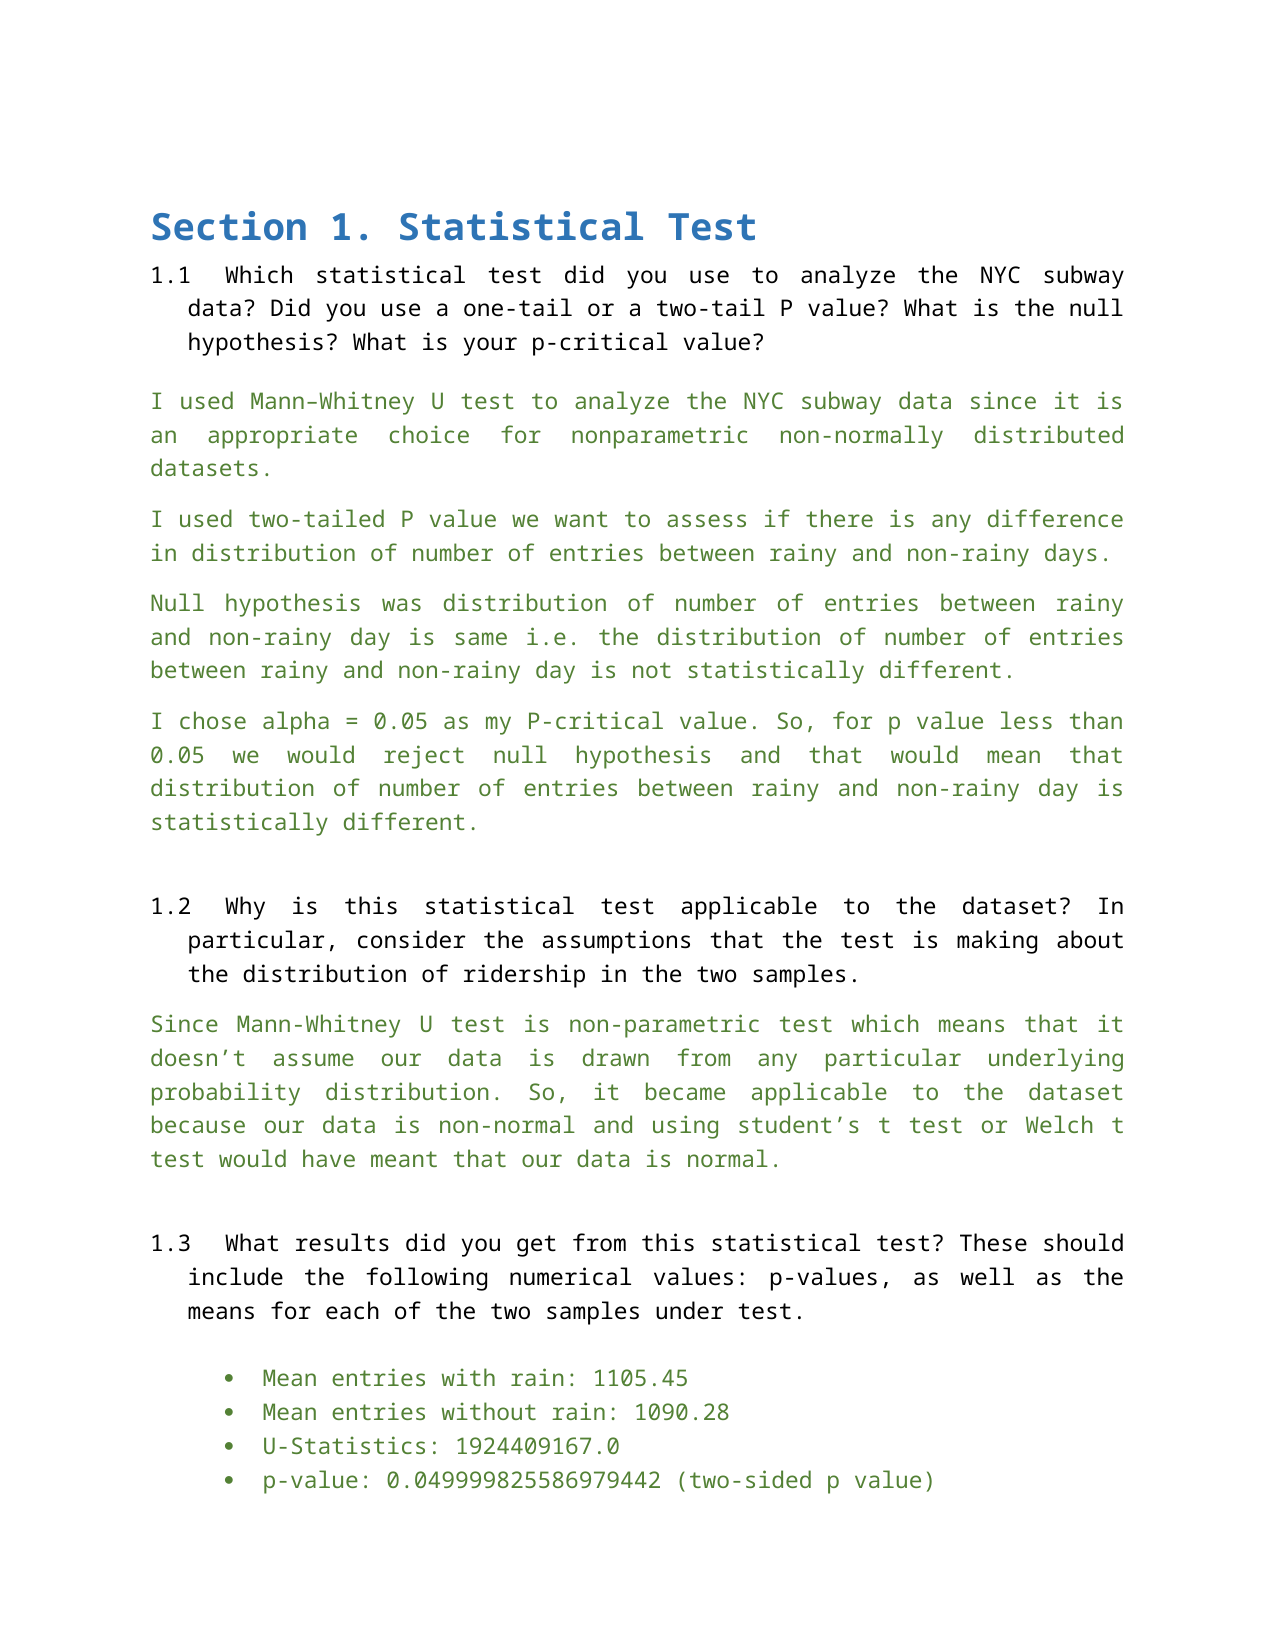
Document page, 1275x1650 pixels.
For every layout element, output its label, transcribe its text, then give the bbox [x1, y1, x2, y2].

list Which statistical test did you use to analyze the NYC subway data? Did you use a one-tail or a two-tail P value? What is the null hypothesis? What is your p-critical value? [150, 259, 1125, 357]
text Null hypothesis was distribution of number of entries between rainy and non-rainy day is same i.e. the distribution of number of entries between rainy and non-rainy day is not statistically different. [150, 587, 1125, 686]
list Mean entries without rain: 1090.28 [225, 1396, 1125, 1427]
text I used Mann–Whitney U test to analyze the NYC subway data since it is an appropriate choice for nonparametric non-normally distributed datasets. [150, 385, 1125, 484]
text I used two-tailed P value we want to assess if there is any difference in distribution of number of entries between rainy and non-rainy days. [150, 503, 1125, 568]
text Since Mann-Whitney U test is non-parametric test which means that it doesn’t assume our data is drawn from any particular underlying probability distribution. So, it became applicable to the dataset because our data is non-normal and using student’s t test or Welch t test would have meant that our data is normal. [150, 1008, 1125, 1174]
list Mean entries with rain: 1105.45 [225, 1362, 1125, 1394]
text I chose alpha = 0.05 as my P-critical value. So, for p value less than 0.05 we would reject null hypothesis and that would mean that distribution of number of entries between rainy and non-rainy day is statistically different. [150, 705, 1125, 837]
list Why is this statistical test applicable to the dataset? In particular, consider the assumptions that the test is making about the distribution of ridership in the two samples. [150, 890, 1125, 989]
list U-Statistics: 1924409167.0 [225, 1430, 1125, 1461]
list p-value: 0.049999825586979442 (two-sided p value) [225, 1464, 1125, 1495]
list What results did you get from this statistical test? These should include the following numerical values: p-values, as well as the means for each of the two samples under test. [150, 1227, 1125, 1326]
subtitle Section 1. Statistical Test [150, 200, 1125, 251]
